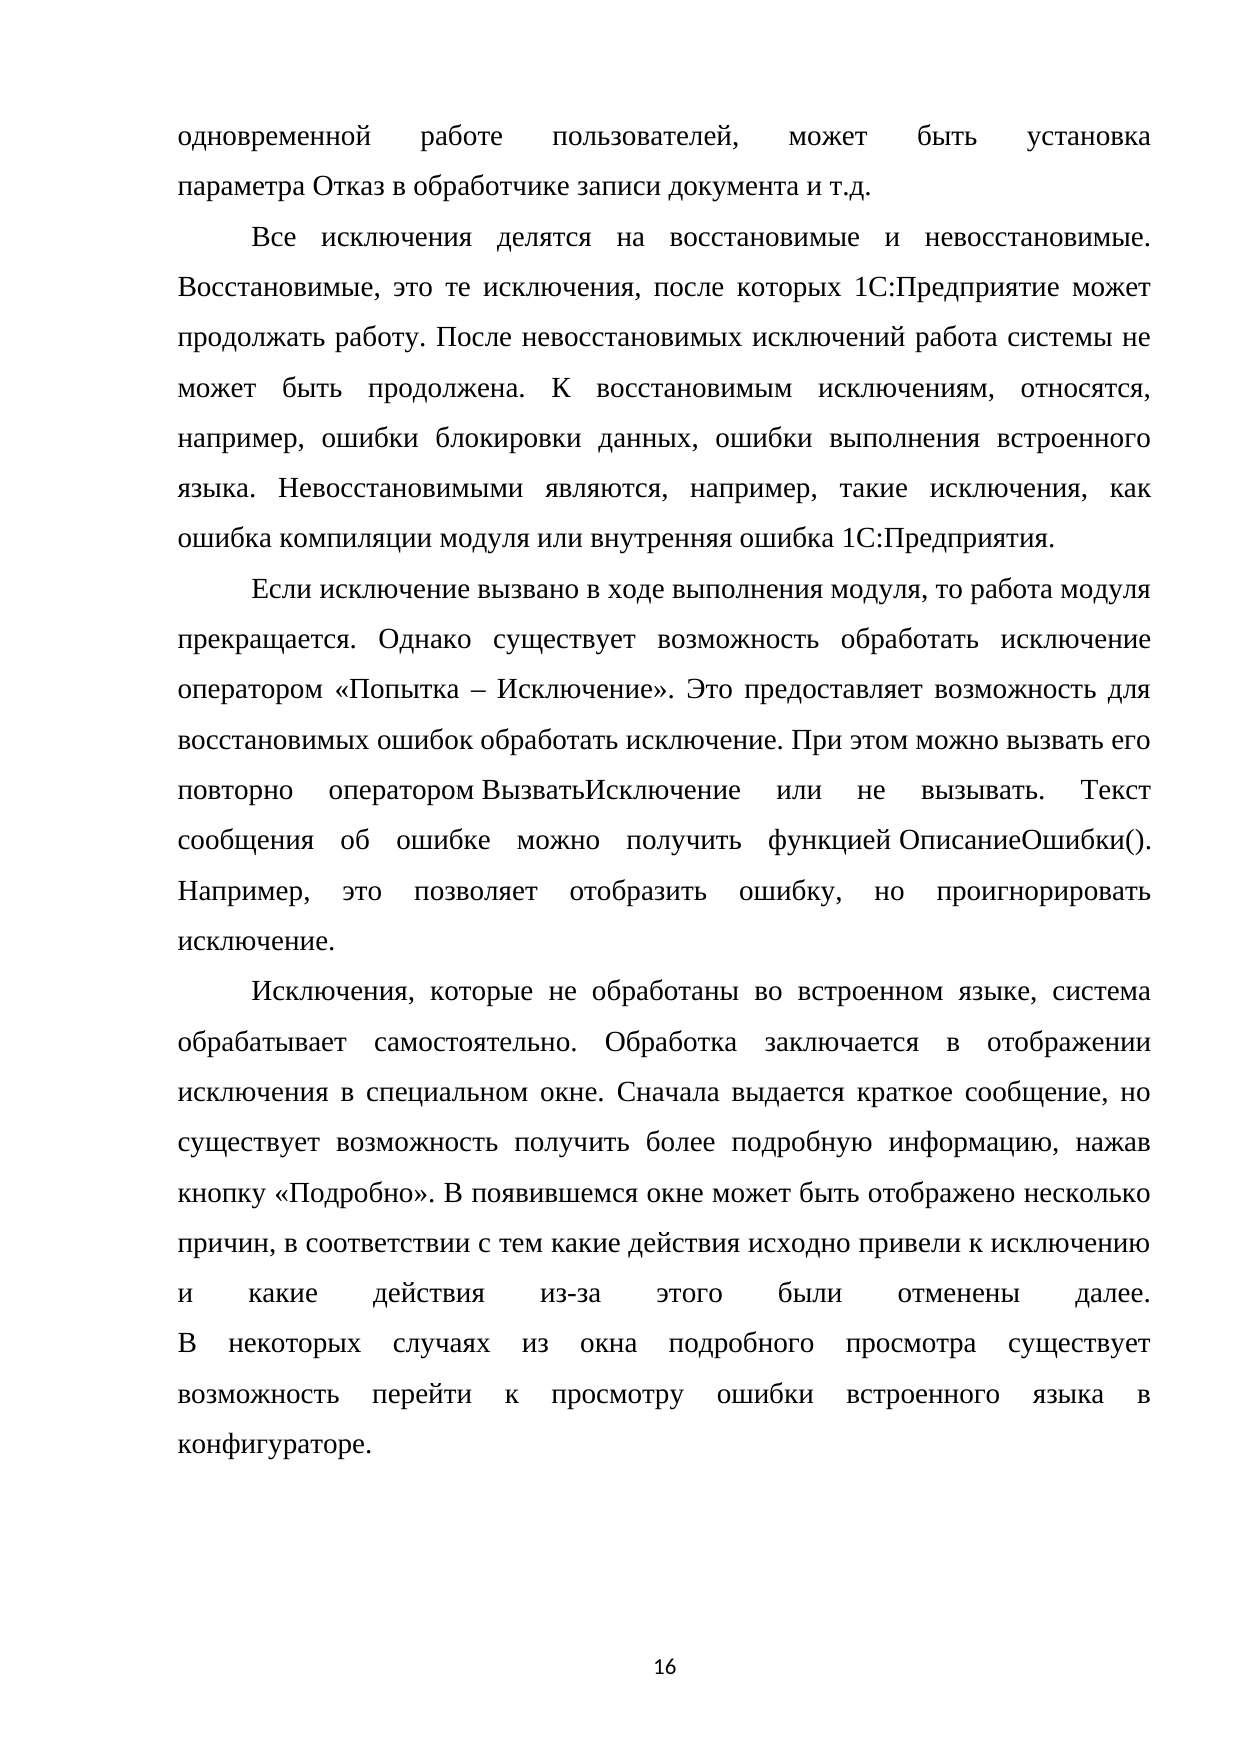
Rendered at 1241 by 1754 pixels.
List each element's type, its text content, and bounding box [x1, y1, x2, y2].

text Исключения, которые не обработаны во встроенном языке, система обрабатывает самостоятельно. Обработка заключается в отображении исключения в специальном окне. Сначала выдается краткое сообщение, но существует возможность получить более подробную информацию, нажав кнопку «Подробно». В появившемся окне может быть отображено несколько причин, в соответствии с тем какие действия исходно привели к исключению и какие действия из-за этого были отменены далее. В некоторых случаях из окна подробного просмотра существует возможность перейти к просмотру ошибки встроенного языка в конфигураторе. [177, 973, 1152, 1460]
text Все исключения делятся на восстановимые и невосстановимые. Восстановимые, это те исключения, после которых 1С:Предприятие может продолжать работу. После невосстановимых исключений работа системы не может быть продолжена. К восстановимым исключениям, относятся, например, ошибки блокировки данных, ошибки выполнения встроенного языка. Невосстановимыми являются, например, такие исключения, как ошибка компиляции модуля или внутренняя ошибка 1С:Предприятия. [177, 219, 1152, 554]
text Если исключение вызвано в ходе выполнения модуля, то работа модуля прекращается. Однако существует возможность обработать исключение оператором «Попытка – Исключение». Это предоставляет возможность для восстановимых ошибок обработать исключение. При этом можно вызвать его повторно оператором ВызватьИсключение или не вызывать. Текст сообщения об ошибке можно получить функцией ОписаниеОшибки(). Например, это позволяет отобразить ошибку, но проигнорировать исключение. [177, 571, 1152, 957]
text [177, 118, 1152, 202]
